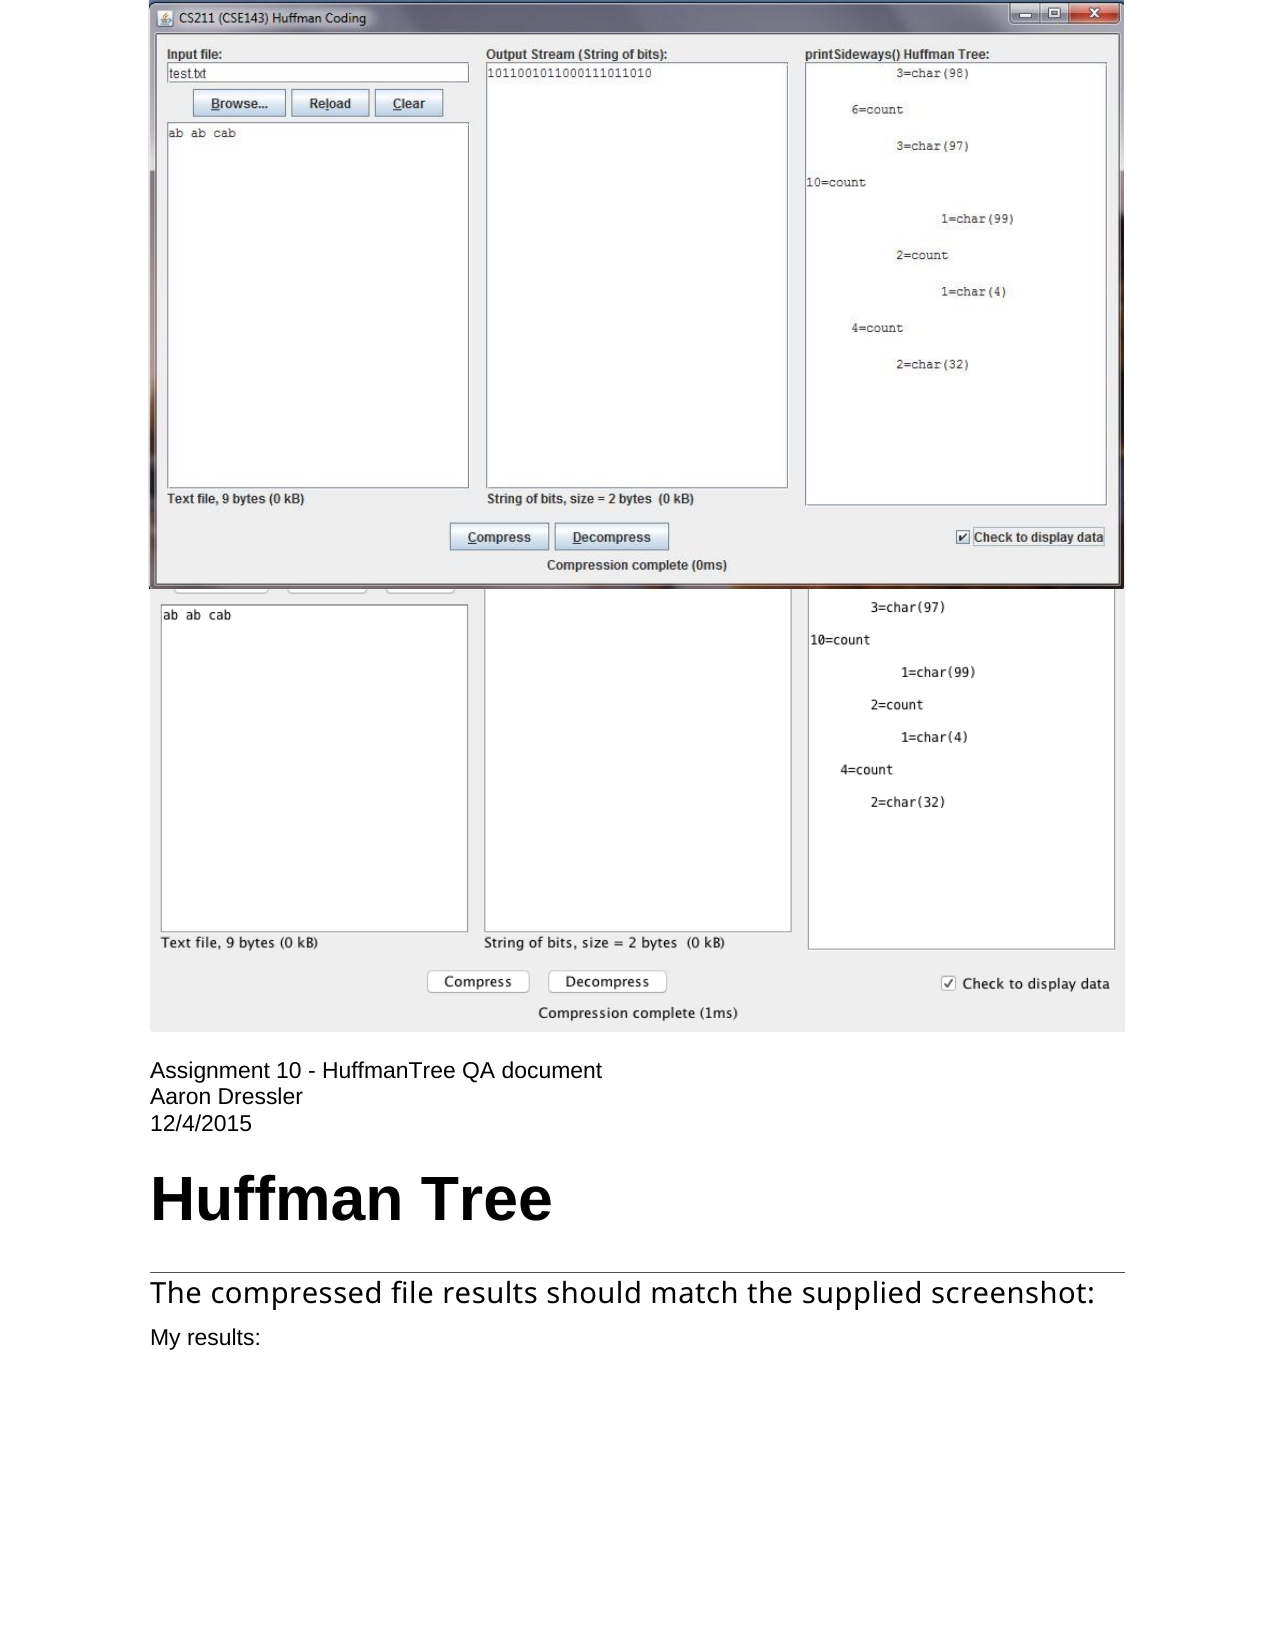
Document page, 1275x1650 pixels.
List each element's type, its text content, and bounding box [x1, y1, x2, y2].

text 12/4/2015 [150, 1109, 1125, 1136]
text My results: [150, 1324, 1125, 1351]
text Aaron Dressler [150, 1083, 1125, 1109]
picture [148, 0, 1125, 1032]
subtitle The compressed file results should match the supplied screenshot: [150, 1273, 1125, 1312]
text Assignment 10 - HuffmanTree QA document [150, 1032, 1125, 1083]
title Huffman Tree [150, 1162, 1125, 1234]
